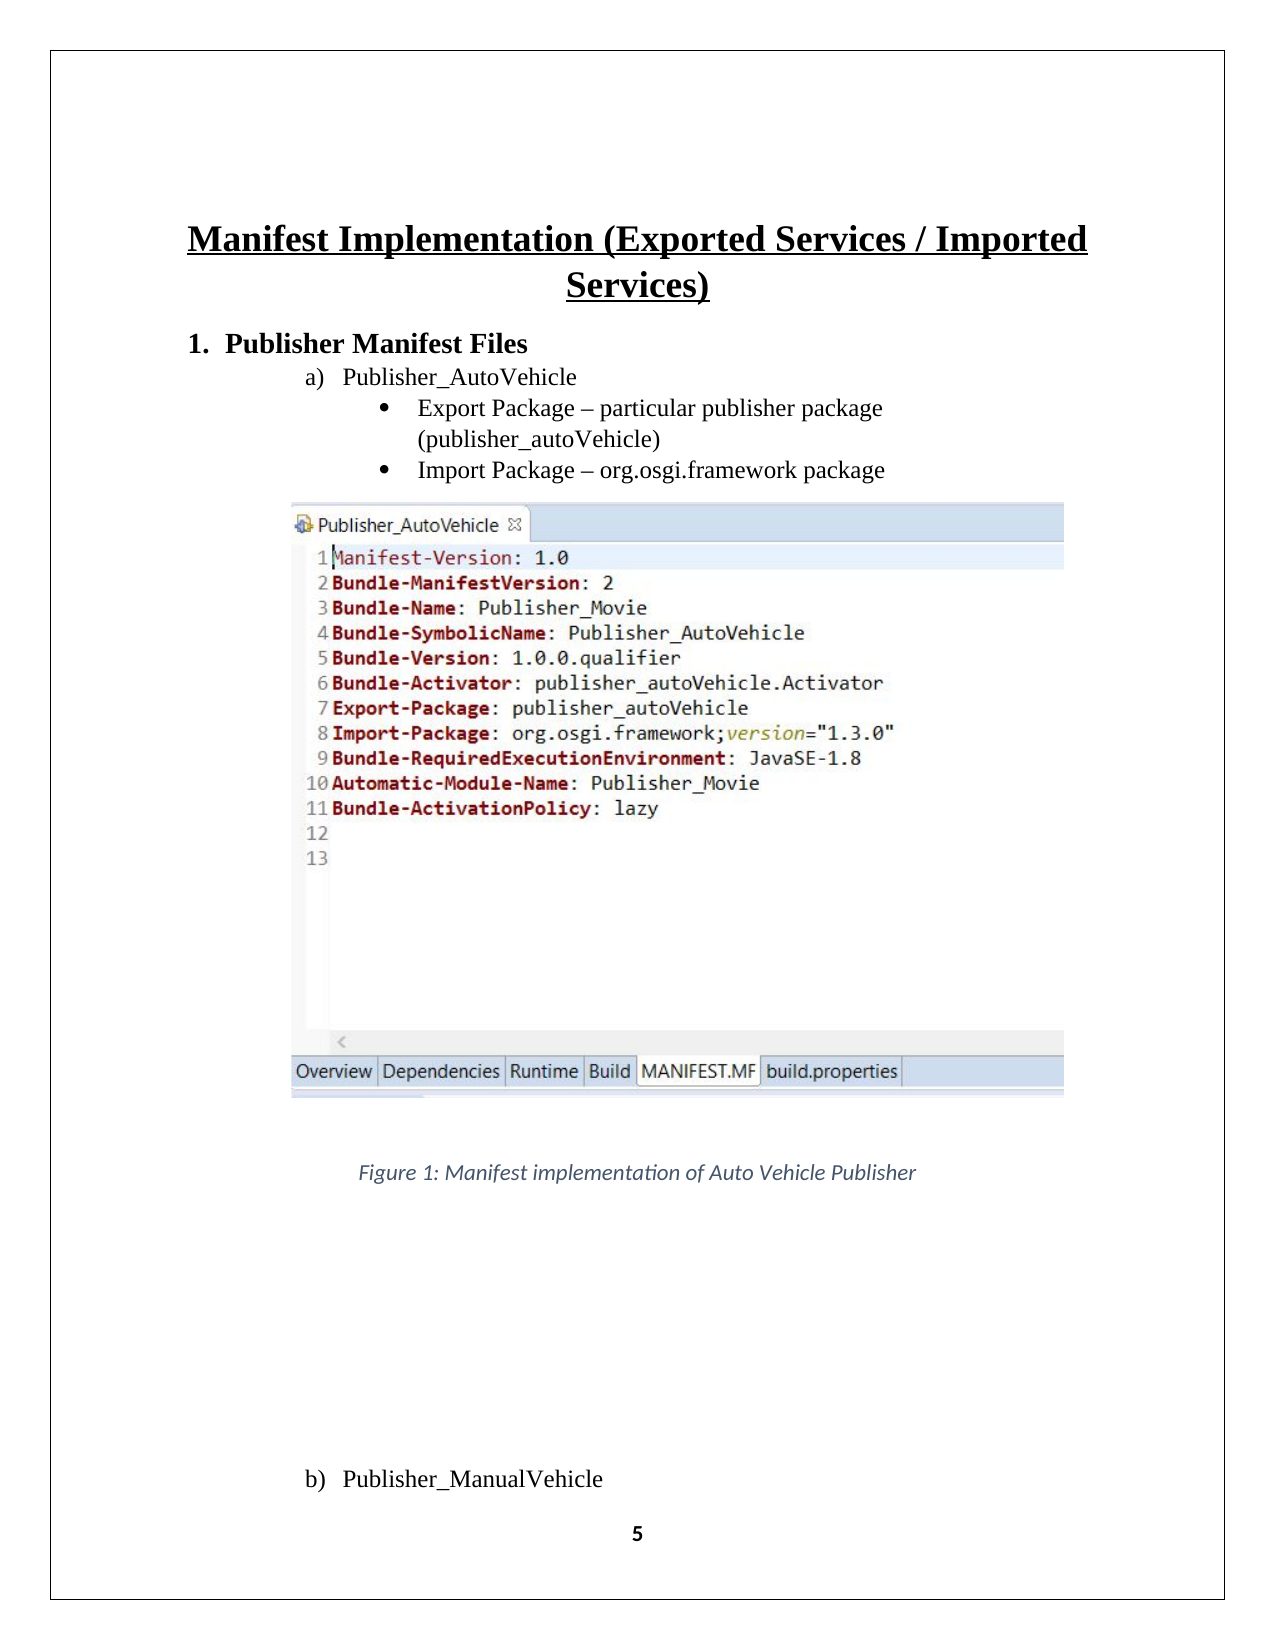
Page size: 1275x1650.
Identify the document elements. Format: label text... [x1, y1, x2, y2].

list Export Package – particular publisher package (publisher_autoVehicle) [380, 393, 1125, 453]
list Publisher_ManualVehicle [305, 1464, 1125, 1493]
list Publisher Manifest Files [187, 326, 1125, 359]
list Publisher_AutoVehicle [305, 362, 1125, 391]
text Manifest Implementation (Exported Services / Imported Services) [150, 216, 1125, 306]
picture [291, 502, 1064, 1098]
list Import Package – org.osgi.framework package [380, 455, 1125, 484]
